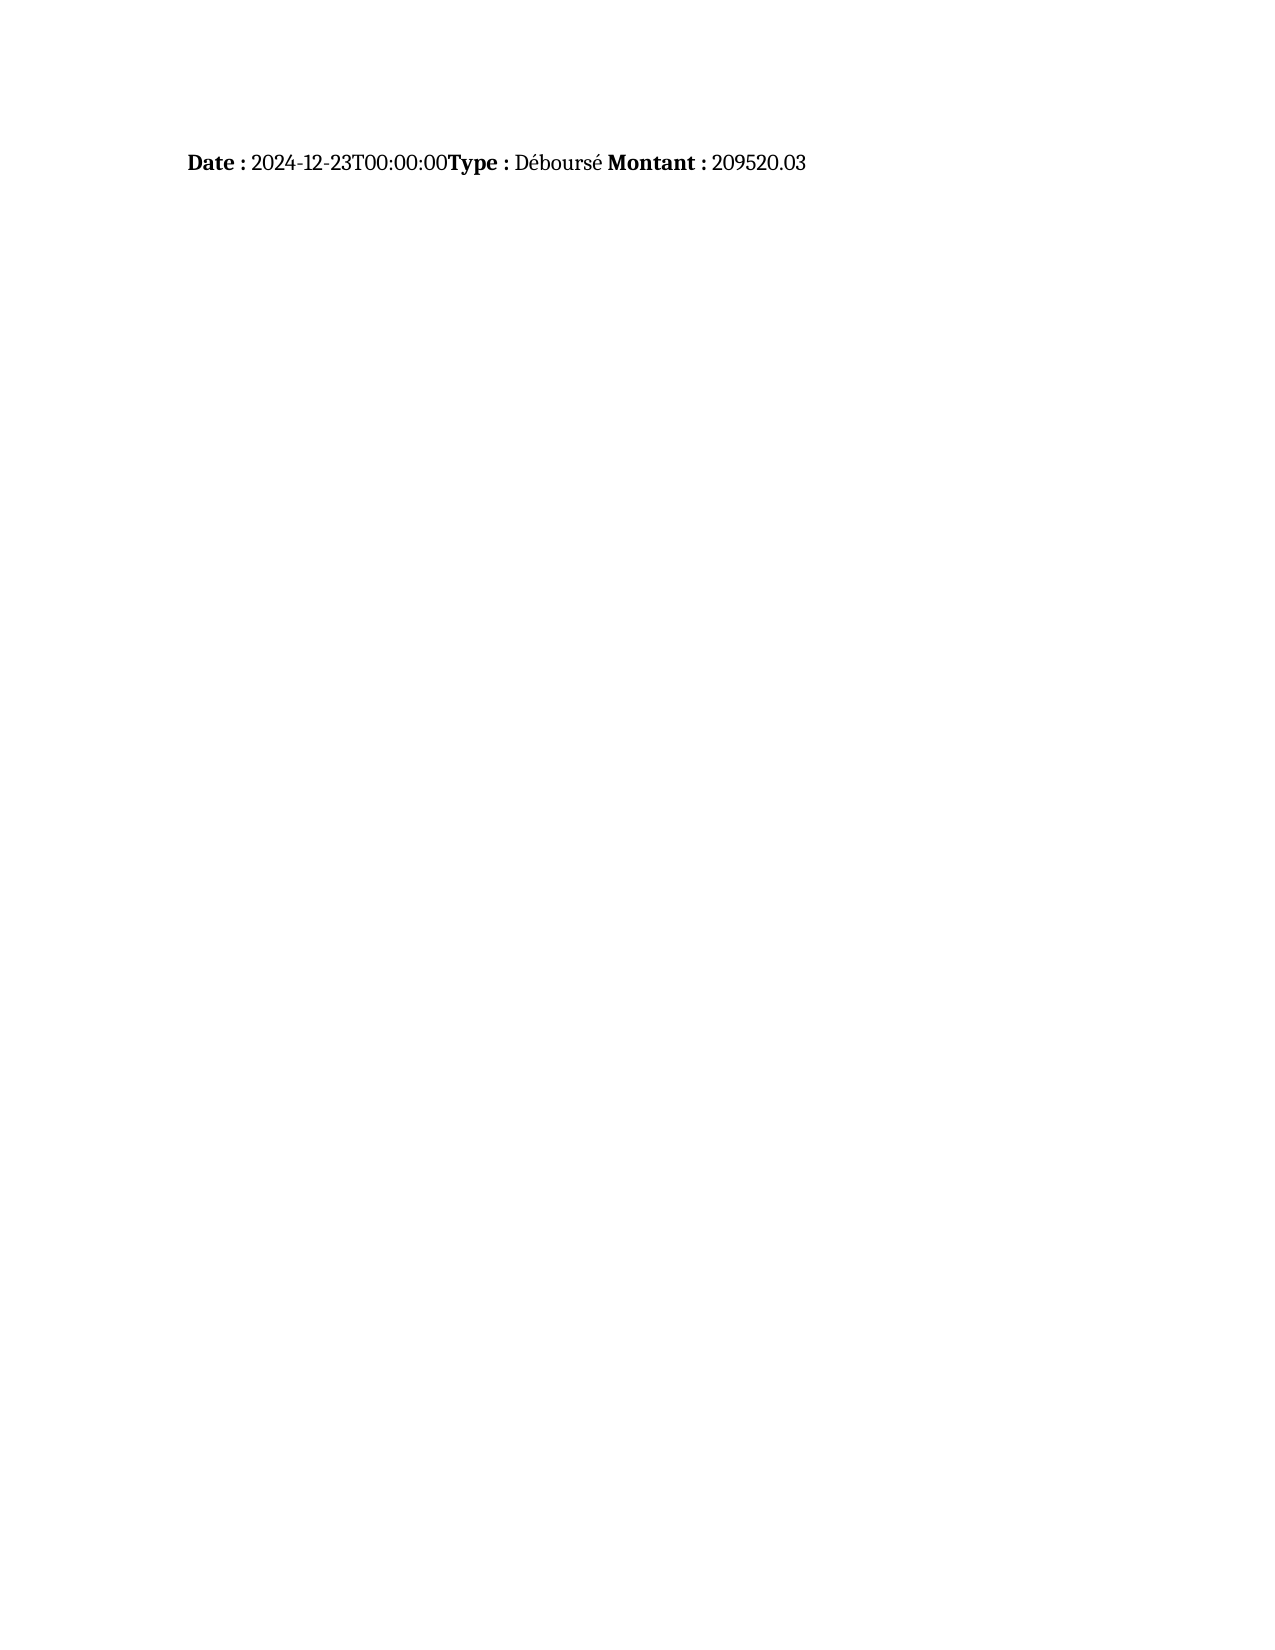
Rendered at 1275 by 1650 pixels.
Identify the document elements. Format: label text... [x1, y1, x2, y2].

text Date : 2024-12-23T00:00:00Type : Déboursé Montant : 209520.03 [187, 150, 1087, 176]
